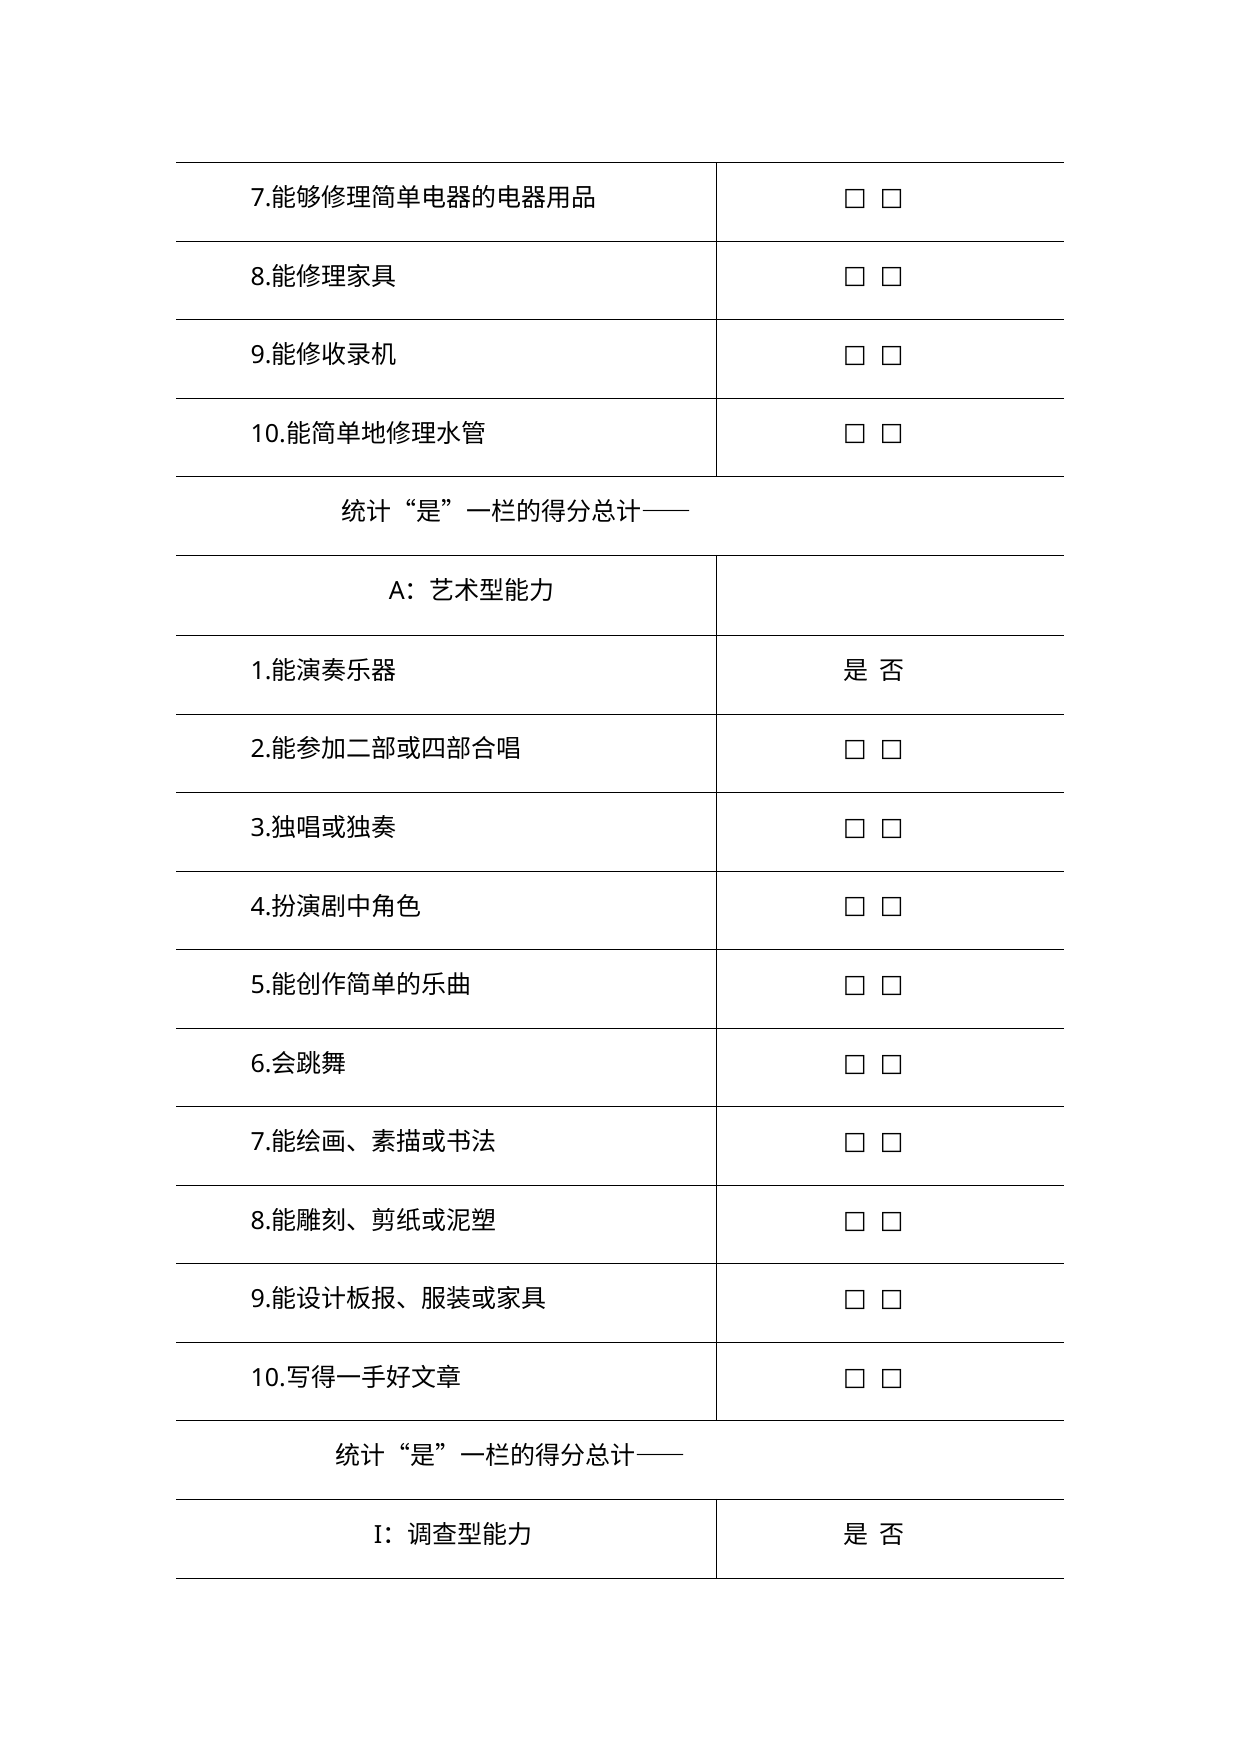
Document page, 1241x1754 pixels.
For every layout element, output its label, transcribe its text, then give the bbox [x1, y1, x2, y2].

table_cell 8.能修理家具 [176, 242, 716, 319]
table_cell 是 否 [717, 1500, 1064, 1577]
table_cell 2.能参加二部或四部合唱 [176, 715, 716, 792]
table_cell □ □ [717, 1343, 1064, 1420]
table_cell 是 否 [717, 636, 1064, 713]
table_cell 9.能修收录机 [176, 320, 716, 398]
table_cell □ □ [717, 399, 1064, 476]
table_cell [717, 556, 1064, 635]
table_cell 7.能够修理简单电器的电器用品 [176, 163, 716, 241]
table_cell □ □ [717, 1029, 1064, 1106]
table_cell 6.会跳舞 [176, 1029, 716, 1106]
table_cell A：艺术型能力 [176, 556, 716, 635]
table_cell 统计“是”一栏的得分总计—— [176, 1421, 1064, 1499]
table_cell 1.能演奏乐器 [176, 636, 716, 713]
table_cell 4.扮演剧中角色 [176, 872, 716, 949]
table_cell 10.能简单地修理水管 [176, 399, 716, 476]
table_cell □ □ [717, 715, 1064, 792]
table_cell 5.能创作简单的乐曲 [176, 950, 716, 1028]
table_cell □ □ [717, 242, 1064, 319]
table_cell 统计“是”一栏的得分总计—— [176, 477, 1064, 555]
table_cell 9.能设计板报、服装或家具 [176, 1264, 716, 1342]
table_cell □ □ [717, 793, 1064, 871]
table_cell □ □ [717, 1186, 1064, 1263]
table_cell □ □ [717, 950, 1064, 1028]
table_cell □ □ [717, 872, 1064, 949]
table_cell □ □ [717, 1107, 1064, 1185]
table_cell 8.能雕刻、剪纸或泥塑 [176, 1186, 716, 1263]
table_cell □ □ [717, 320, 1064, 398]
table_cell 7.能绘画、素描或书法 [176, 1107, 716, 1185]
table_cell I：调查型能力 [176, 1500, 716, 1577]
table_cell □ □ [717, 1264, 1064, 1342]
table_cell □ □ [717, 163, 1064, 241]
table_cell 10.写得一手好文章 [176, 1343, 716, 1420]
table_cell 3.独唱或独奏 [176, 793, 716, 871]
